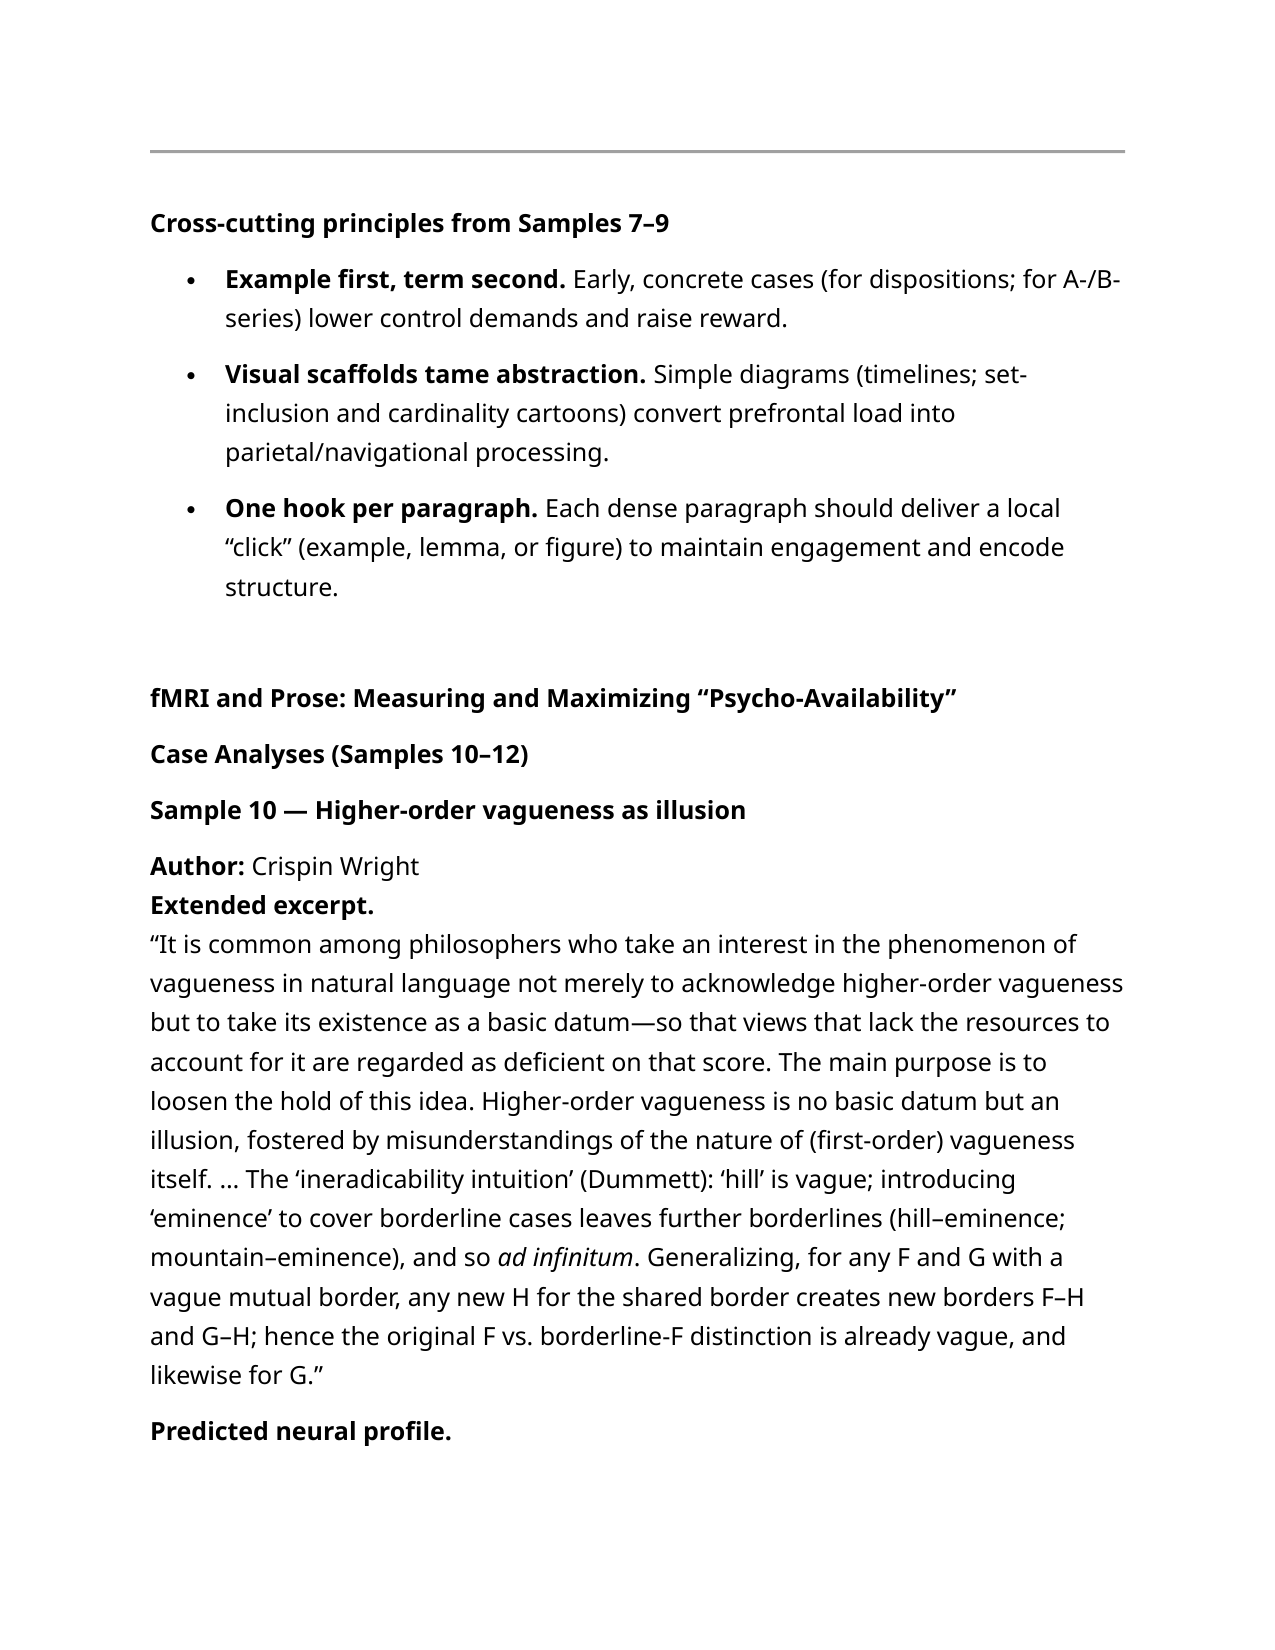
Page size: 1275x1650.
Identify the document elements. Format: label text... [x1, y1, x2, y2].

text Cross-cutting principles from Samples 7–9 [150, 206, 1125, 240]
list Example first, term second. Early, concrete cases (for dispositions; for A-/B-series) lower control demands and raise reward. [187, 262, 1125, 335]
text Sample 10 — Higher-order vagueness as illusion [150, 792, 1125, 827]
list One hook per paragraph. Each dense paragraph should deliver a local “click” (example, lemma, or figure) to maintain engagement and encode structure. [187, 491, 1125, 603]
text fMRI and Prose: Measuring and Maximizing “Psycho-Availability” [150, 681, 1125, 715]
text Predicted neural profile. [150, 1413, 1125, 1447]
text Author: Crispin Wright Extended excerpt. “It is common among philosophers who take an interest in the phenomenon of vagueness in natural language not merely to acknowledge higher-order vagueness but to take its existence as a basic datum—so that views that lack the resources to account for it are regarded as deficient on that score. The main purpose is to loosen the hold of this idea. Higher-order vagueness is no basic datum but an illusion, fostered by misunderstandings of the nature of (first-order) vagueness itself. … The ‘ineradicability intuition’ (Dummett): ‘hill’ is vague; introducing ‘eminence’ to cover borderline cases leaves further borderlines (hill–eminence; mountain–eminence), and so ad infinitum. Generalizing, for any F and G with a vague mutual border, any new H for the shared border creates new borders F–H and G–H; hence the original F vs. borderline-F distinction is already vague, and likewise for G.” [150, 848, 1125, 1392]
text Case Analyses (Samples 10–12) [150, 737, 1125, 771]
list Visual scaffolds tame abstraction. Simple diagrams (timelines; set-inclusion and cardinality cartoons) convert prefrontal load into parietal/navigational processing. [187, 357, 1125, 469]
